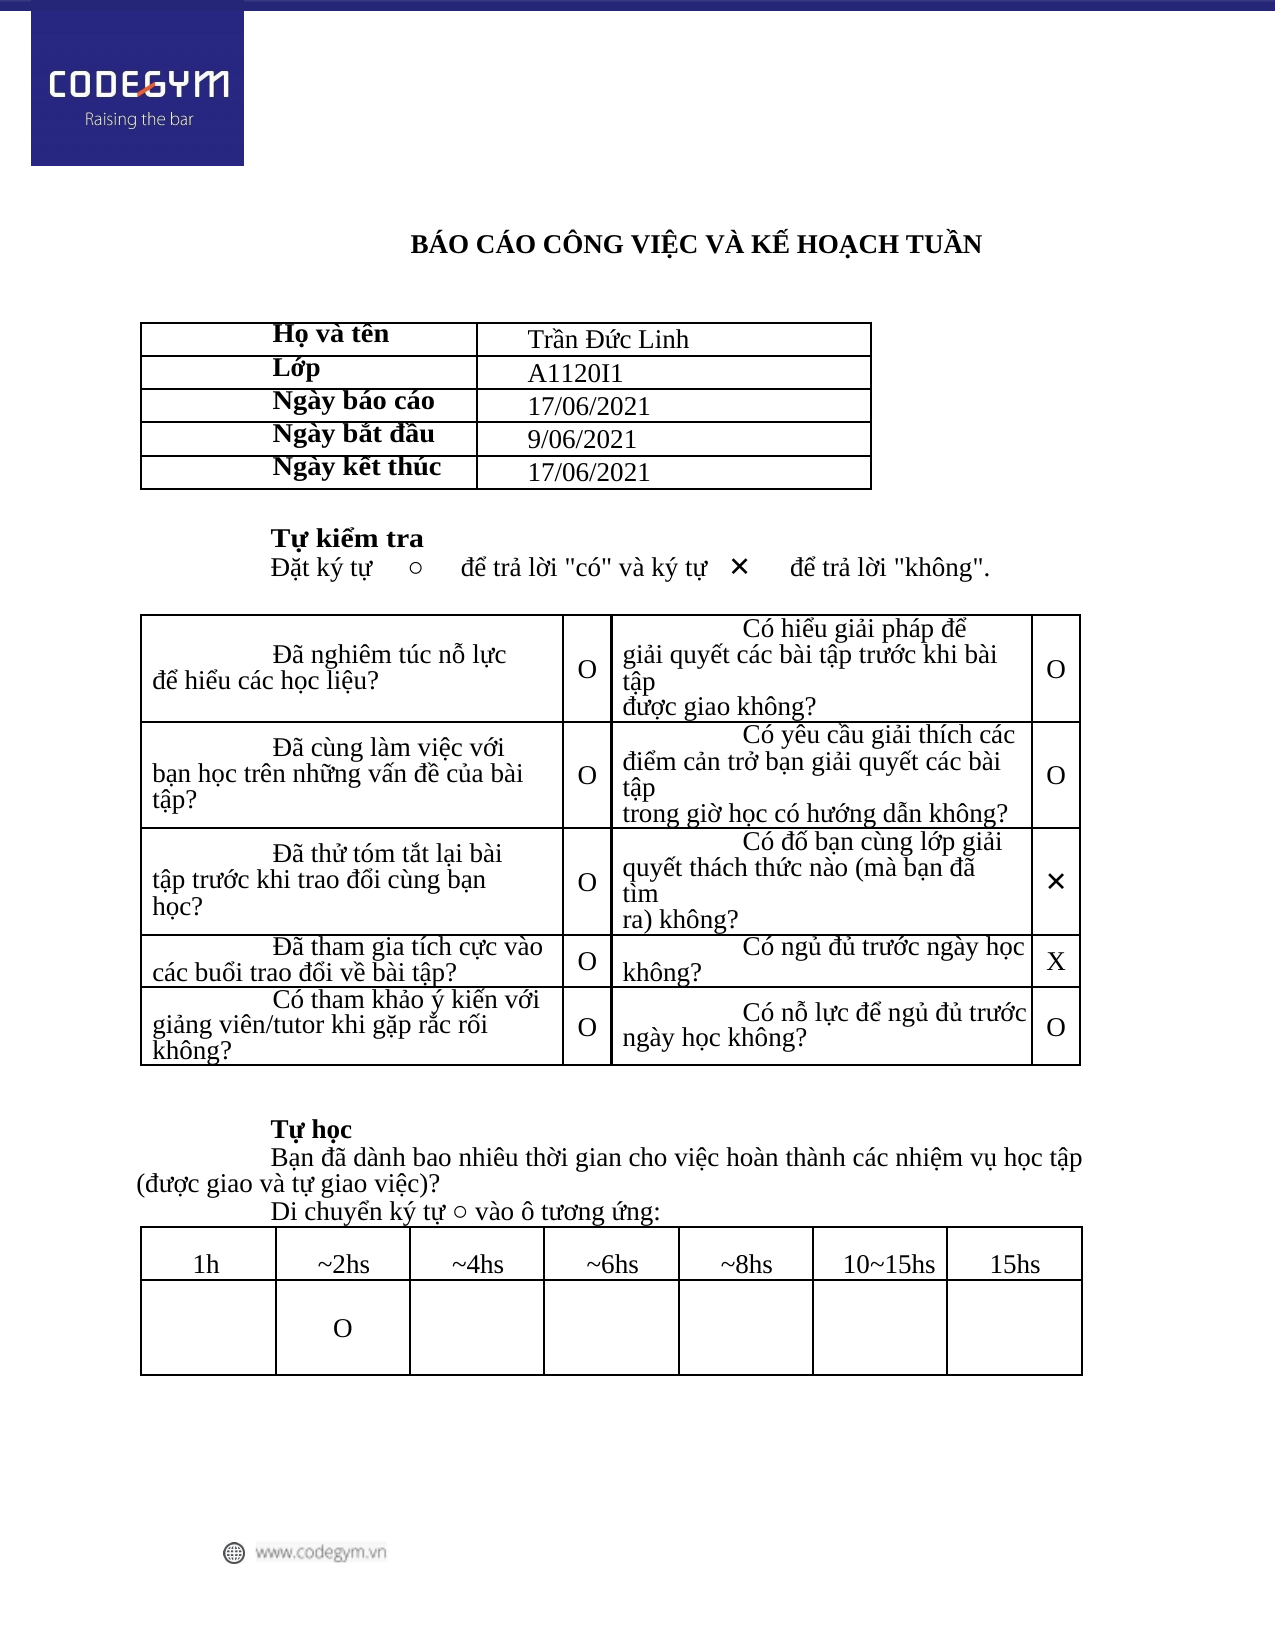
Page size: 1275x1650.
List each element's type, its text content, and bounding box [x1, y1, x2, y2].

table_cell 17/06/2021 [478, 390, 870, 421]
text Di chuyển ký tự ○ vào ô tương ứng: [270, 1199, 1131, 1226]
table_cell Đã thử tóm tắt lại bài tập trước khi trao đổi cùng bạn học? [142, 829, 562, 933]
text Bạn đã dành bao nhiêu thời gian cho việc hoàn thành các nhiệm vụ học tập (được giao và tự giao việc)? [136, 1146, 1101, 1199]
table_cell Ngày báo cáo [142, 390, 476, 421]
text Đặt ký tự ○ để trả lời "có" và ký tự ✕ để trả lời "không". [270, 554, 1131, 582]
table_header ~2hs [277, 1228, 409, 1279]
table_cell O [1033, 723, 1079, 827]
table_cell [142, 1281, 275, 1374]
text Tự kiểm tra [270, 522, 1131, 554]
table_header Có hiểu giải pháp để giải quyết các bài tập trước khi bài tập được giao không? [613, 616, 1031, 721]
table_header O [564, 616, 610, 721]
table_cell O [564, 936, 610, 986]
table_cell O [564, 988, 610, 1064]
text BÁO CÁO CÔNG VIỆC VÀ KẾ HOẠCH TUẦN [266, 228, 1127, 259]
table_header ~8hs [680, 1228, 812, 1279]
table_header O [1033, 616, 1079, 721]
table_header Họ và tên [142, 324, 476, 355]
table_cell O [277, 1281, 409, 1374]
table_cell Đã tham gia tích cực vào các buổi trao đổi về bài tập? [142, 936, 562, 986]
table_header 1h [142, 1228, 275, 1279]
table_cell ✕ [1033, 829, 1079, 933]
table_cell O [564, 723, 610, 827]
picture [0, 0, 1275, 166]
table_header Trần Đức Linh [478, 324, 870, 355]
table_header Đã nghiêm túc nỗ lực để hiểu các học liệu? [142, 616, 562, 721]
table_cell O [564, 829, 610, 933]
table_cell Ngày kết thúc [142, 457, 476, 488]
table_header ~6hs [545, 1228, 678, 1279]
table_cell [814, 1281, 946, 1374]
table_header 15hs [948, 1228, 1081, 1279]
table_cell [411, 1281, 543, 1374]
table_cell Lớp [142, 357, 476, 388]
table_cell 17/06/2021 [478, 457, 870, 488]
table_cell X [1033, 936, 1079, 986]
table_header 10~15hs [814, 1228, 946, 1279]
table_cell A1120I1 [478, 357, 870, 388]
table_cell [680, 1281, 812, 1374]
table_cell 9/06/2021 [478, 423, 870, 454]
text Tự học [270, 1113, 1131, 1145]
table_cell Có đố bạn cùng lớp giải quyết thách thức nào (mà bạn đã tìm ra) không? [613, 829, 1031, 933]
picture [223, 1535, 1246, 1637]
table_cell [948, 1281, 1081, 1374]
table_cell Có yêu cầu giải thích các điểm cản trở bạn giải quyết các bài tập trong giờ học có hướng dẫn không? [613, 723, 1031, 827]
table_cell Ngày bắt đầu [142, 423, 476, 454]
table_cell Có ngủ đủ trước ngày học không? [613, 936, 1031, 986]
table_header ~4hs [411, 1228, 543, 1279]
table_cell Có nỗ lực để ngủ đủ trước ngày học không? [613, 988, 1031, 1064]
table_cell [545, 1281, 678, 1374]
table_cell Có tham khảo ý kiến với giảng viên/tutor khi gặp rắc rối không? [142, 988, 562, 1064]
table_cell O [1033, 988, 1079, 1064]
table_cell Đã cùng làm việc với bạn học trên những vấn đề của bài tập? [142, 723, 562, 827]
